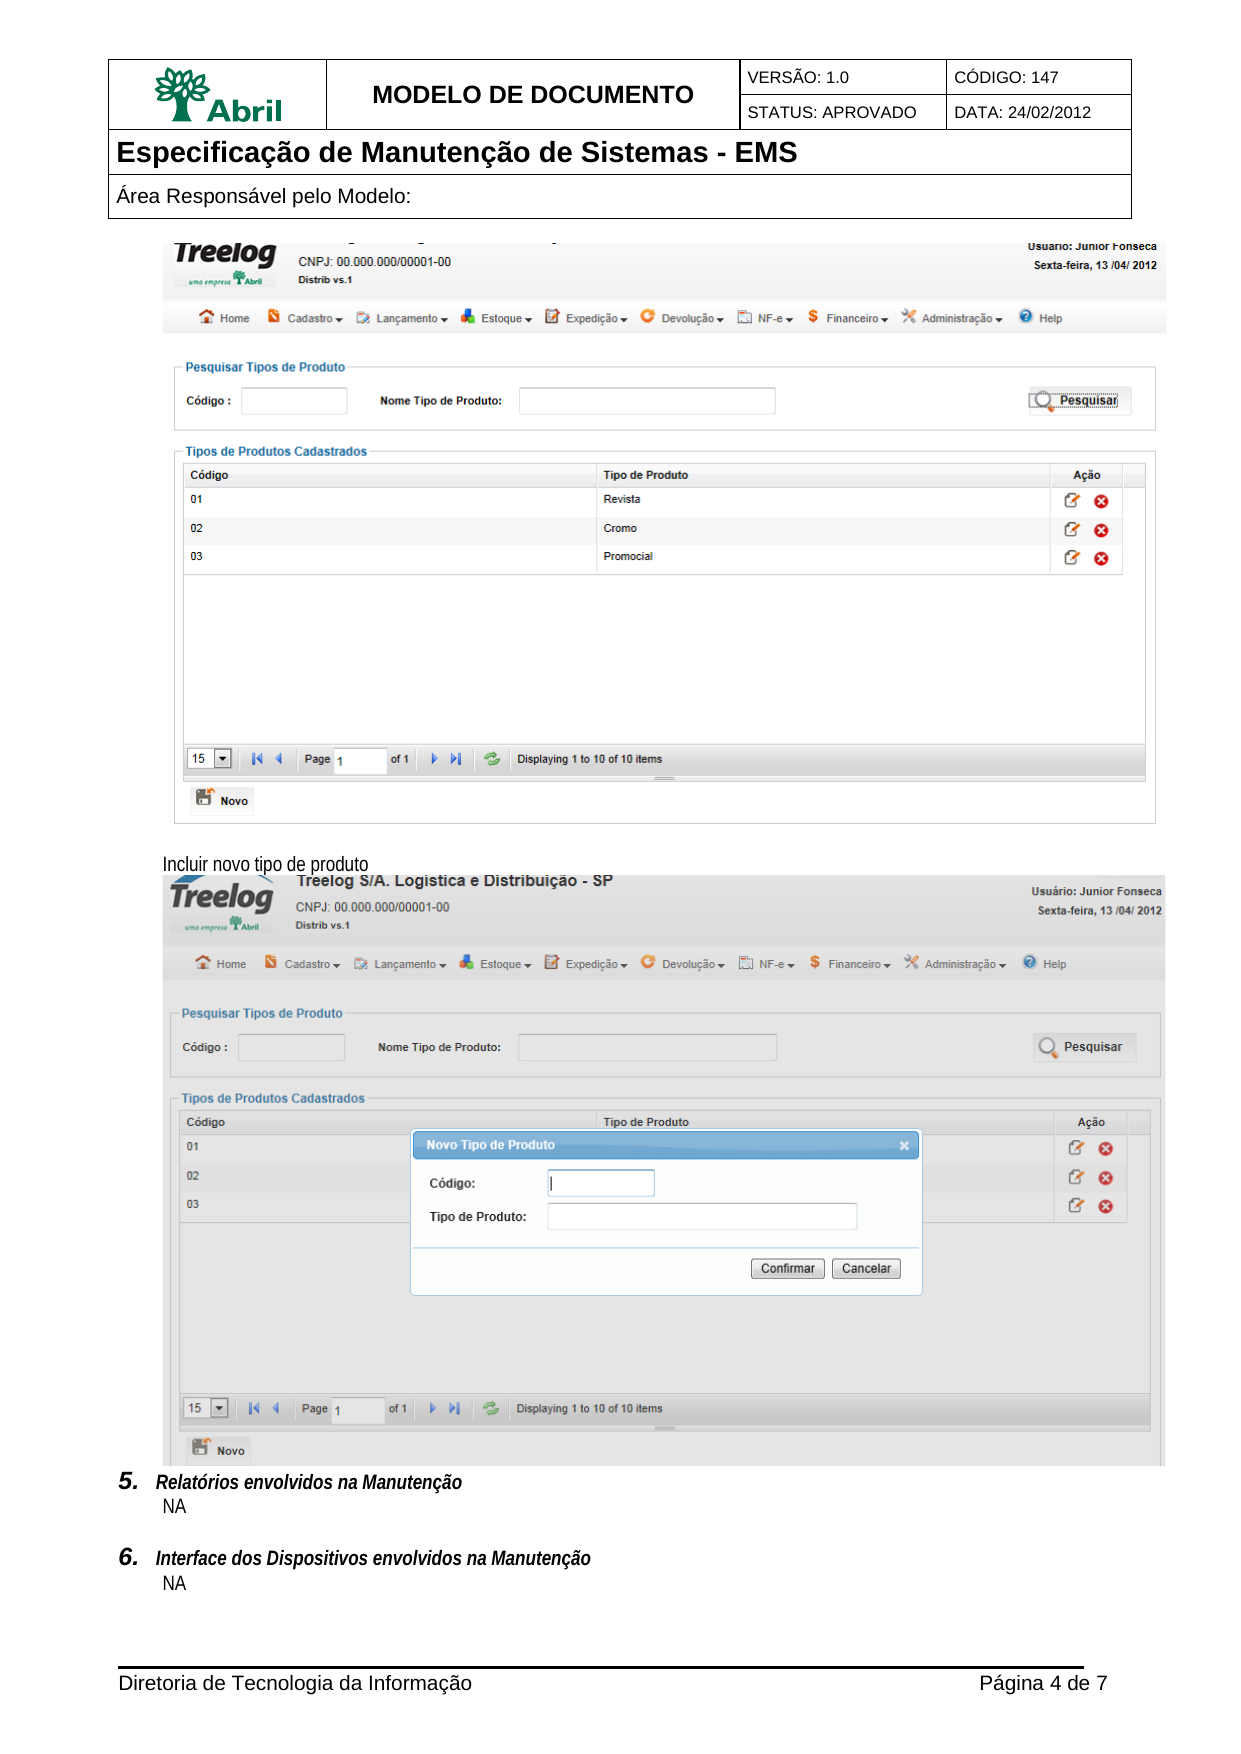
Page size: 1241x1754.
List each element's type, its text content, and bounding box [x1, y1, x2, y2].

subtitle Relatórios envolvidos na Manutenção [118, 1466, 1122, 1494]
text NA [162, 1494, 1122, 1518]
subtitle Interface dos Dispositivos envolvidos na Manutenção [118, 1542, 1122, 1571]
picture [162, 875, 1166, 1466]
text Incluir novo tipo de produto [162, 851, 1122, 875]
text NA [162, 1571, 1122, 1595]
picture [162, 243, 1167, 828]
